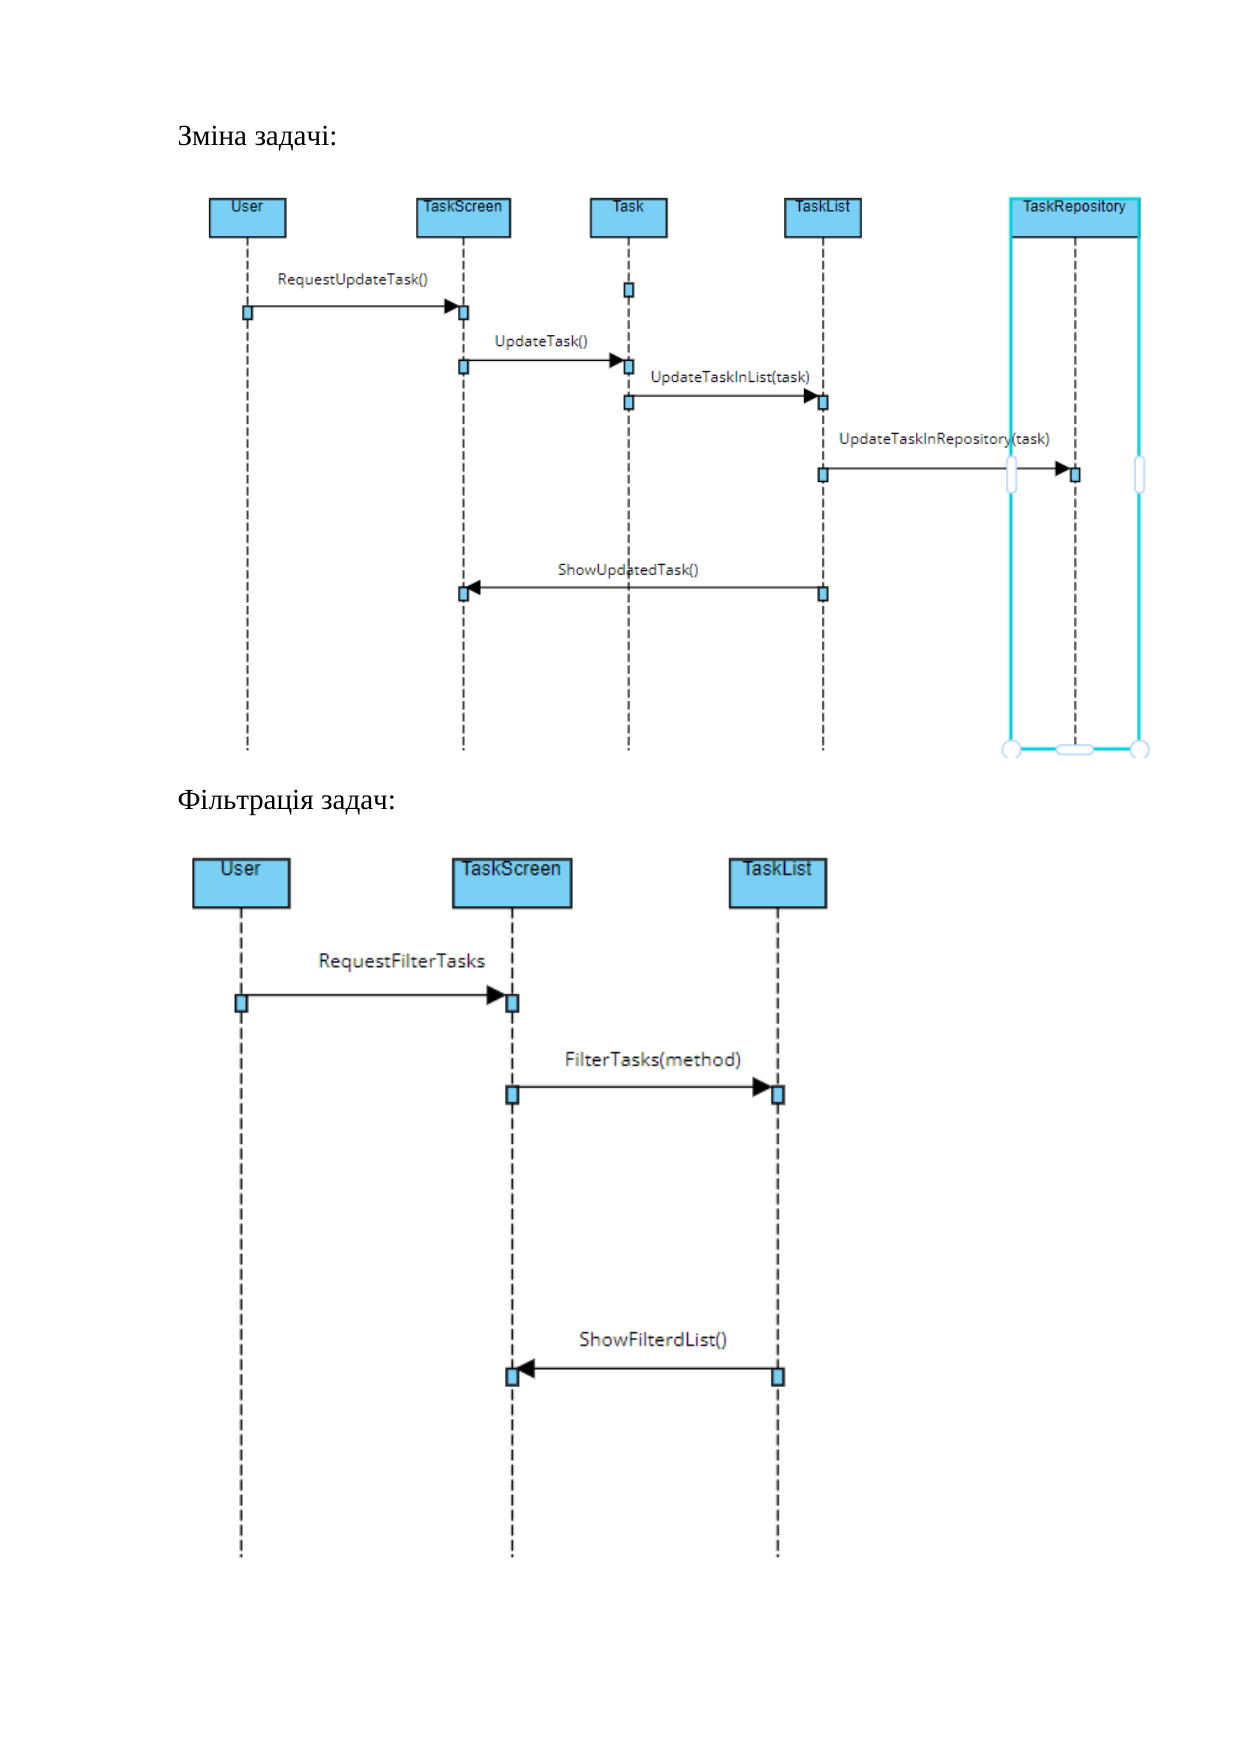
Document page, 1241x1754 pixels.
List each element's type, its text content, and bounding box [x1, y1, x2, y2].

picture [177, 177, 1152, 758]
text Зміна задачі: [177, 118, 1152, 152]
text Фільтрація задач: [177, 782, 1152, 816]
picture [177, 841, 845, 1581]
